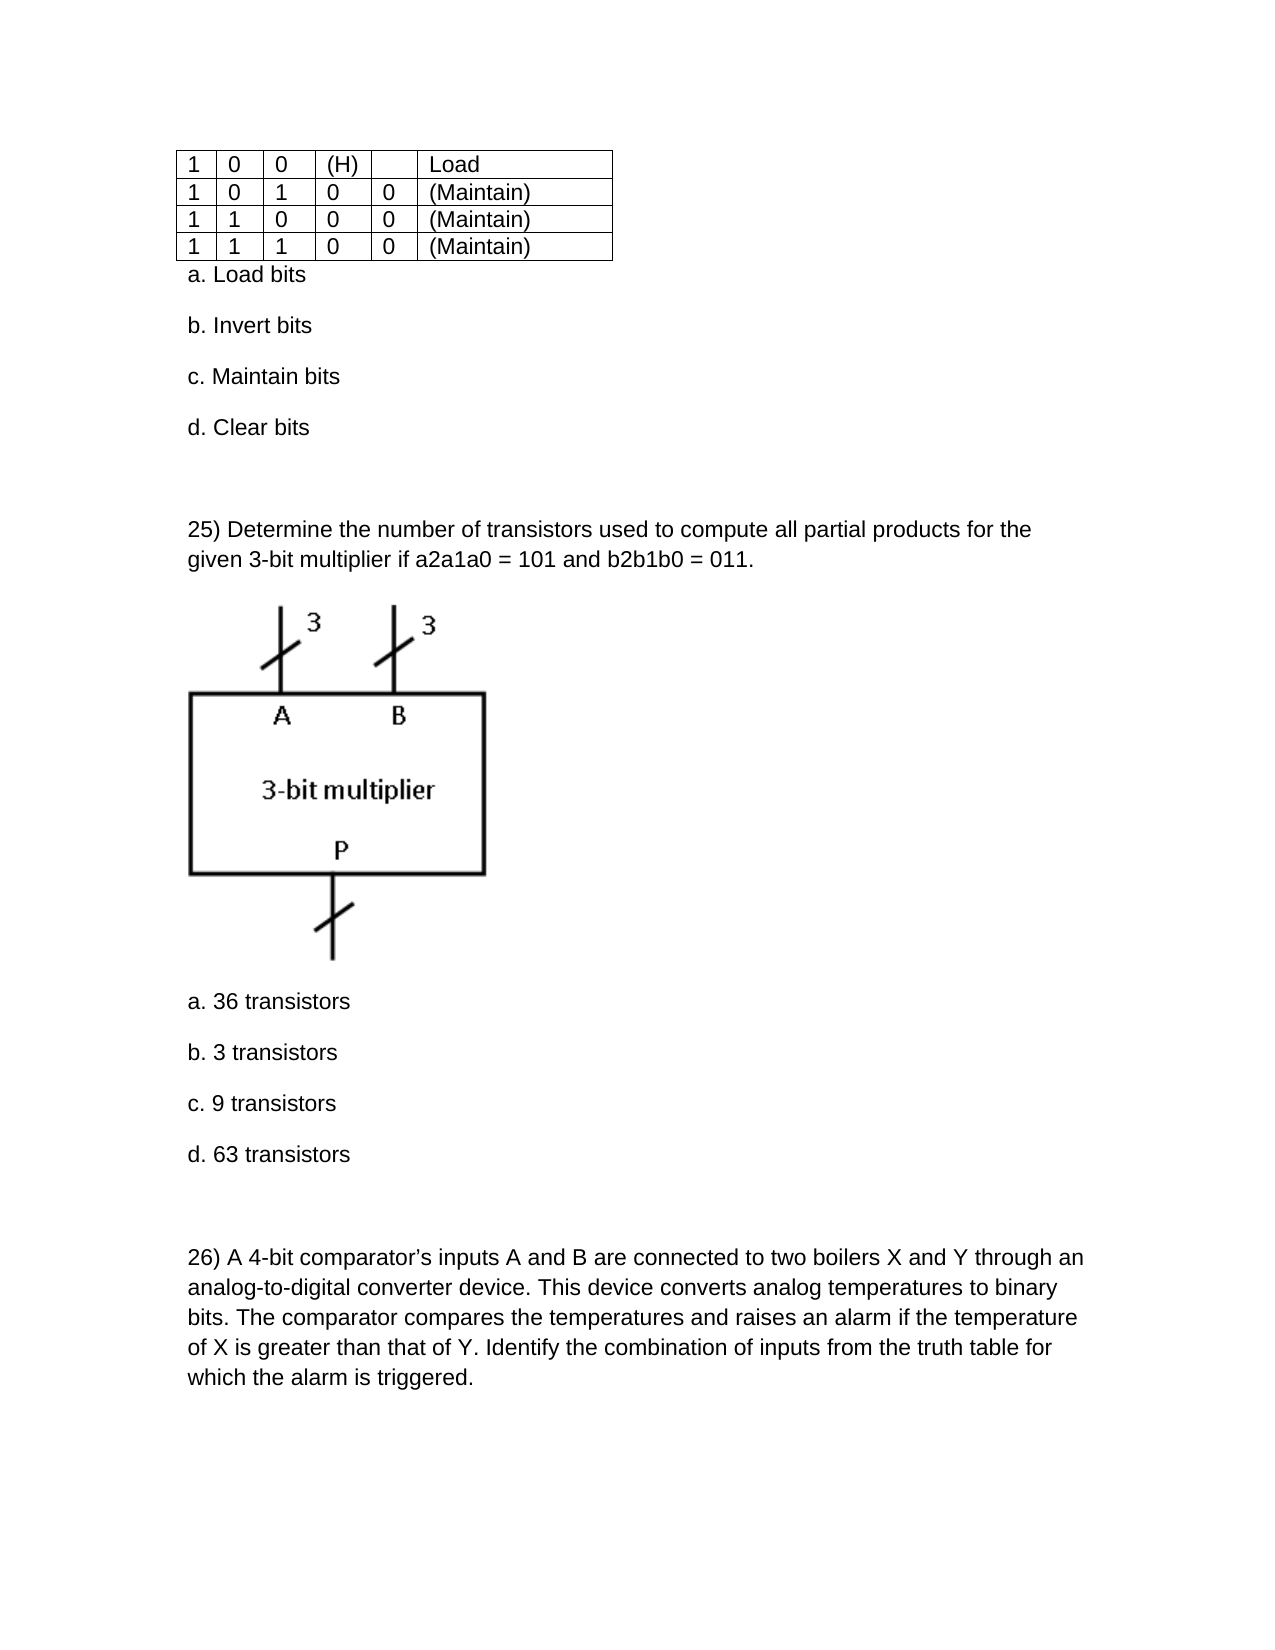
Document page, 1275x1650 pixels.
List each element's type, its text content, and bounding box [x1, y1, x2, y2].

text d. Clear bits [187, 414, 1087, 440]
table_cell 0 [217, 179, 263, 205]
table_cell 1 [217, 206, 263, 232]
text c. 9 transistors [187, 1090, 1087, 1117]
text b. 3 transistors [187, 1039, 1087, 1066]
table_cell 0 [316, 206, 371, 232]
table_cell 0 [316, 233, 371, 259]
table_cell [372, 151, 417, 177]
table_cell 1 [217, 233, 263, 259]
picture [187, 597, 488, 964]
table_cell 0 [217, 151, 263, 177]
text 26) A 4-bit comparator’s inputs A and B are connected to two boilers X and Y through an analog-to-digital converter device. This device converts analog temperatures to binary bits. The comparator compares the temperatures and raises an alarm if the temperature of X is greater than that of Y. Identify the combination of inputs from the truth table for which the alarm is triggered. [187, 1243, 1087, 1391]
table_cell 1 [177, 233, 216, 259]
table_cell 0 [372, 233, 417, 259]
table_cell 1 [177, 206, 216, 232]
table_cell 0 [316, 179, 371, 205]
text c. Maintain bits [187, 363, 1087, 389]
table_cell 1 [264, 233, 315, 259]
table_cell (H) [316, 151, 371, 177]
table_cell 0 [264, 151, 315, 177]
text d. 63 transistors [187, 1141, 1087, 1168]
table_cell 0 [372, 179, 417, 205]
text b. Invert bits [187, 312, 1087, 338]
table_cell 0 [372, 206, 417, 232]
table_cell (Maintain) [418, 233, 612, 259]
text a. Load bits [187, 261, 1087, 287]
text a. 36 transistors [187, 988, 1087, 1014]
table_cell 0 [264, 206, 315, 232]
table_cell 1 [264, 179, 315, 205]
text 25) Determine the number of transistors used to compute all partial products for the given 3-bit multiplier if a2a1a0 = 101 and b2b1b0 = 011. [187, 516, 1087, 572]
table_cell (Maintain) [418, 206, 612, 232]
table_cell (Maintain) [418, 179, 612, 205]
table_cell Load [418, 151, 612, 177]
table_cell 1 [177, 179, 216, 205]
table_cell 1 [177, 151, 216, 177]
